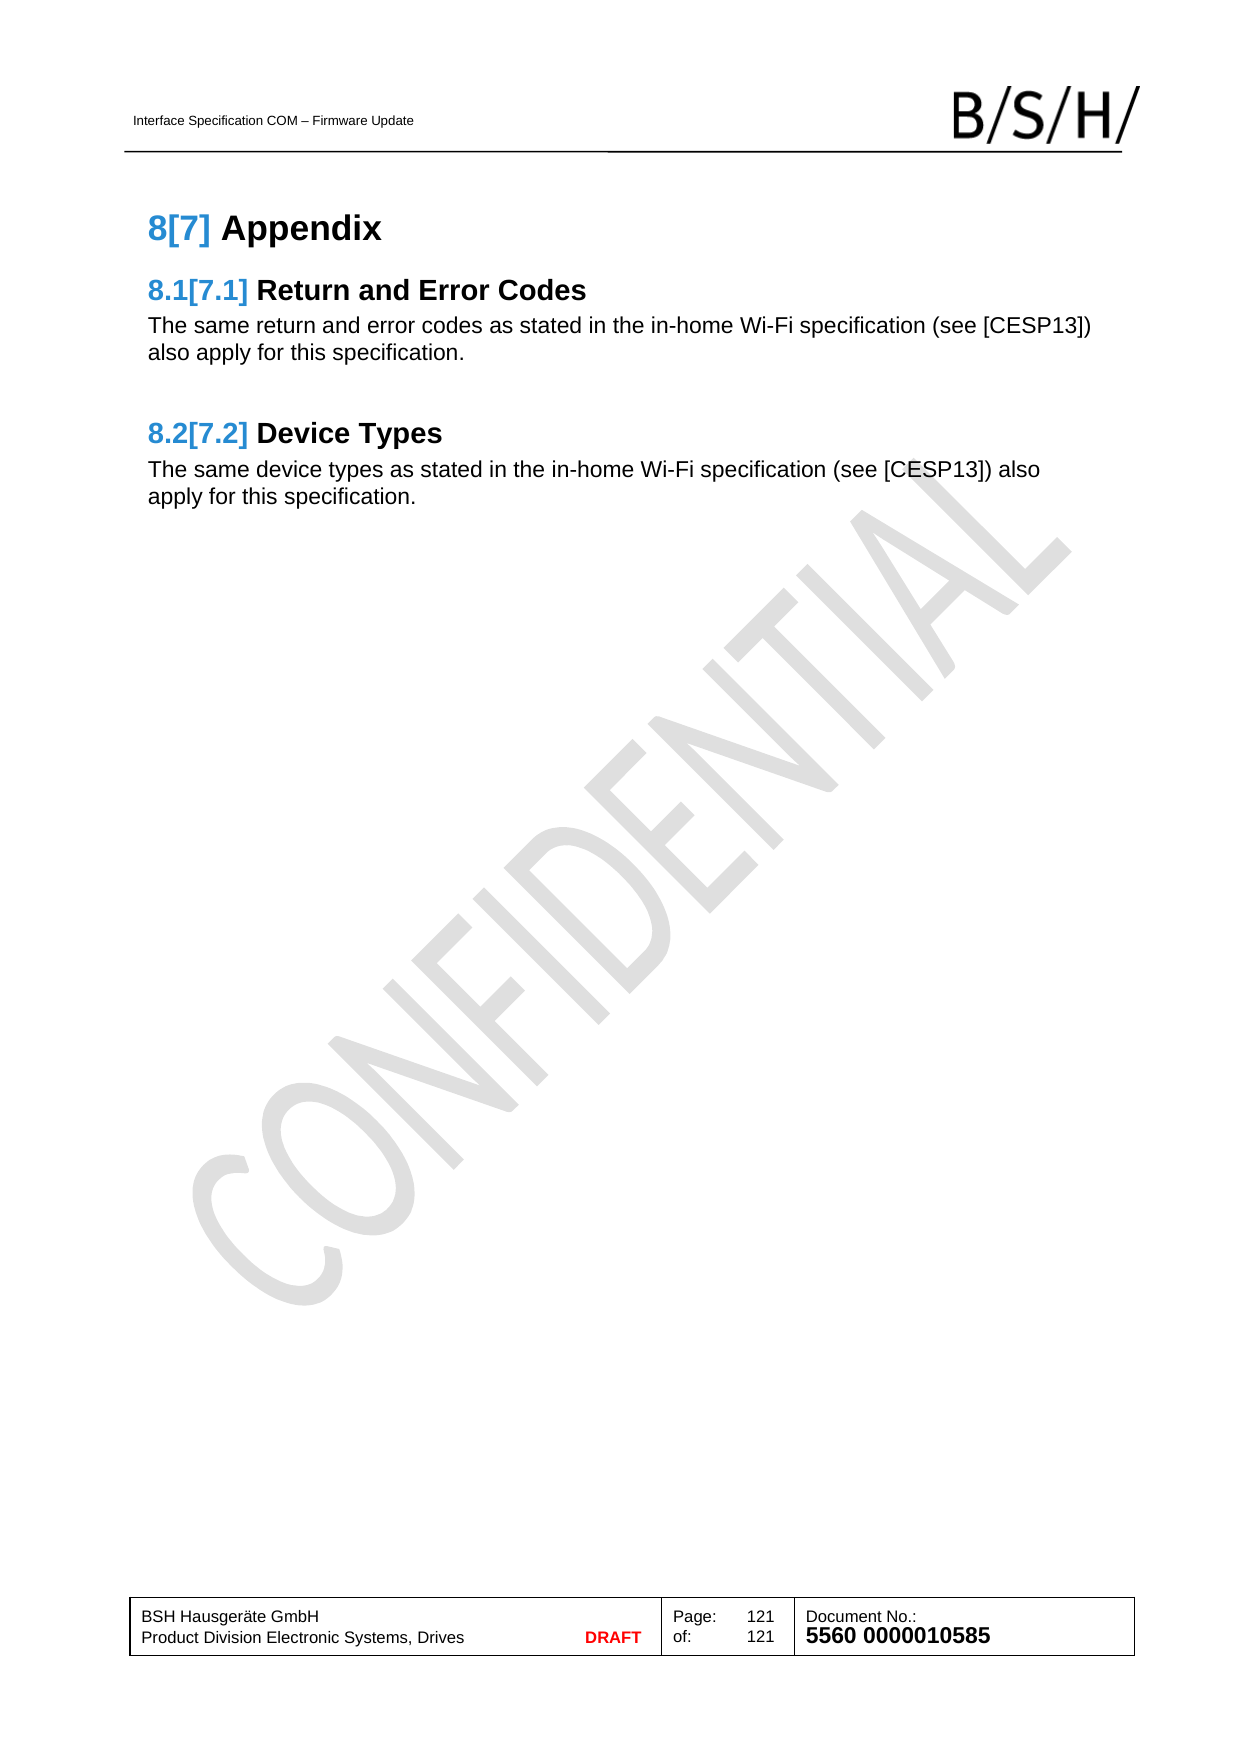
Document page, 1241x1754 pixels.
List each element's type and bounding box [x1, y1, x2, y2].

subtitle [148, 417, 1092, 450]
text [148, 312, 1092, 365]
picture [953, 86, 1140, 144]
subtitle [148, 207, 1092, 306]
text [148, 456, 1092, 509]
